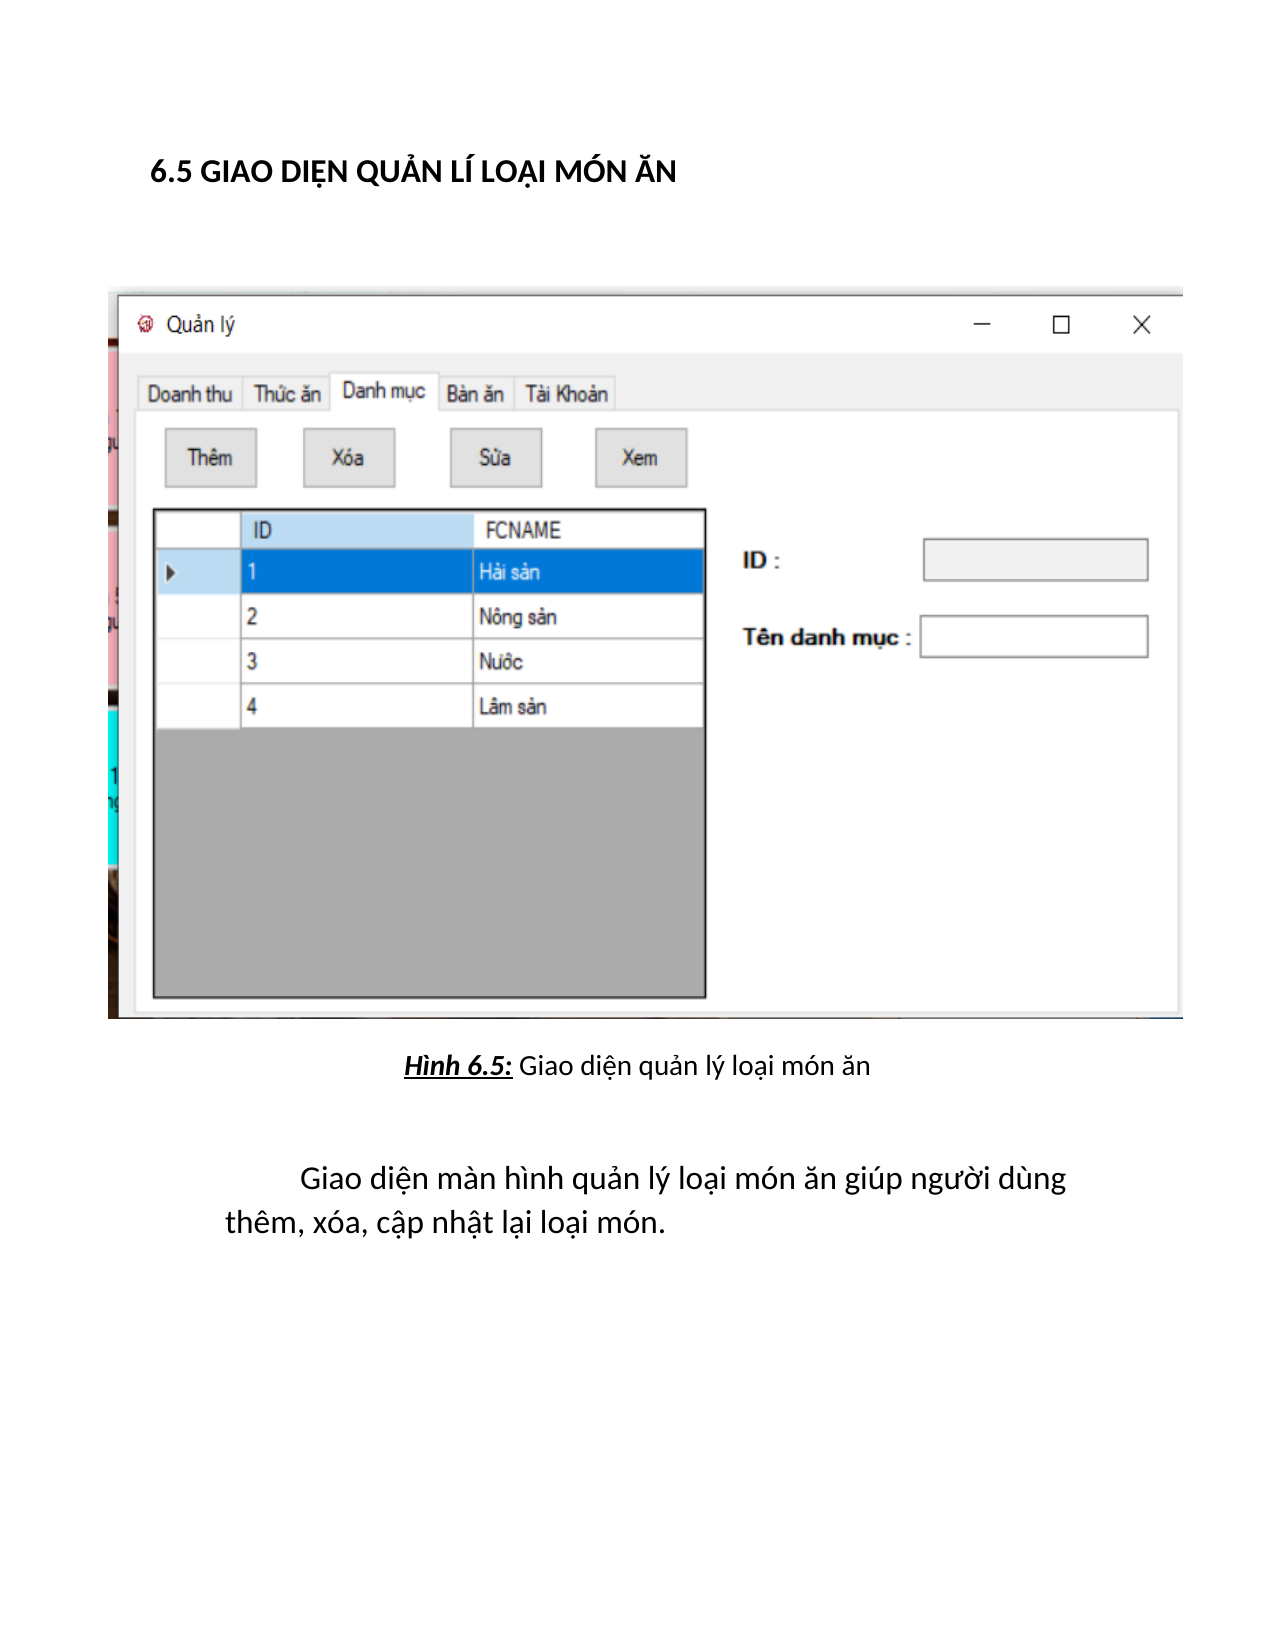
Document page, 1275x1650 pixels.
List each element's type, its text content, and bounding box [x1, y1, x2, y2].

text Hình 6.5: Giao diện quản lý loại món ăn [150, 1047, 1125, 1082]
text Giao diện màn hình quản lý loại món ăn giúp người dùng thêm, xóa, cập nhật lại loại món. [225, 1157, 1125, 1242]
picture [108, 286, 1183, 1019]
text 6.5 GIAO DIỆN QUẢN LÍ LOẠI MÓN ĂN [150, 150, 1125, 191]
